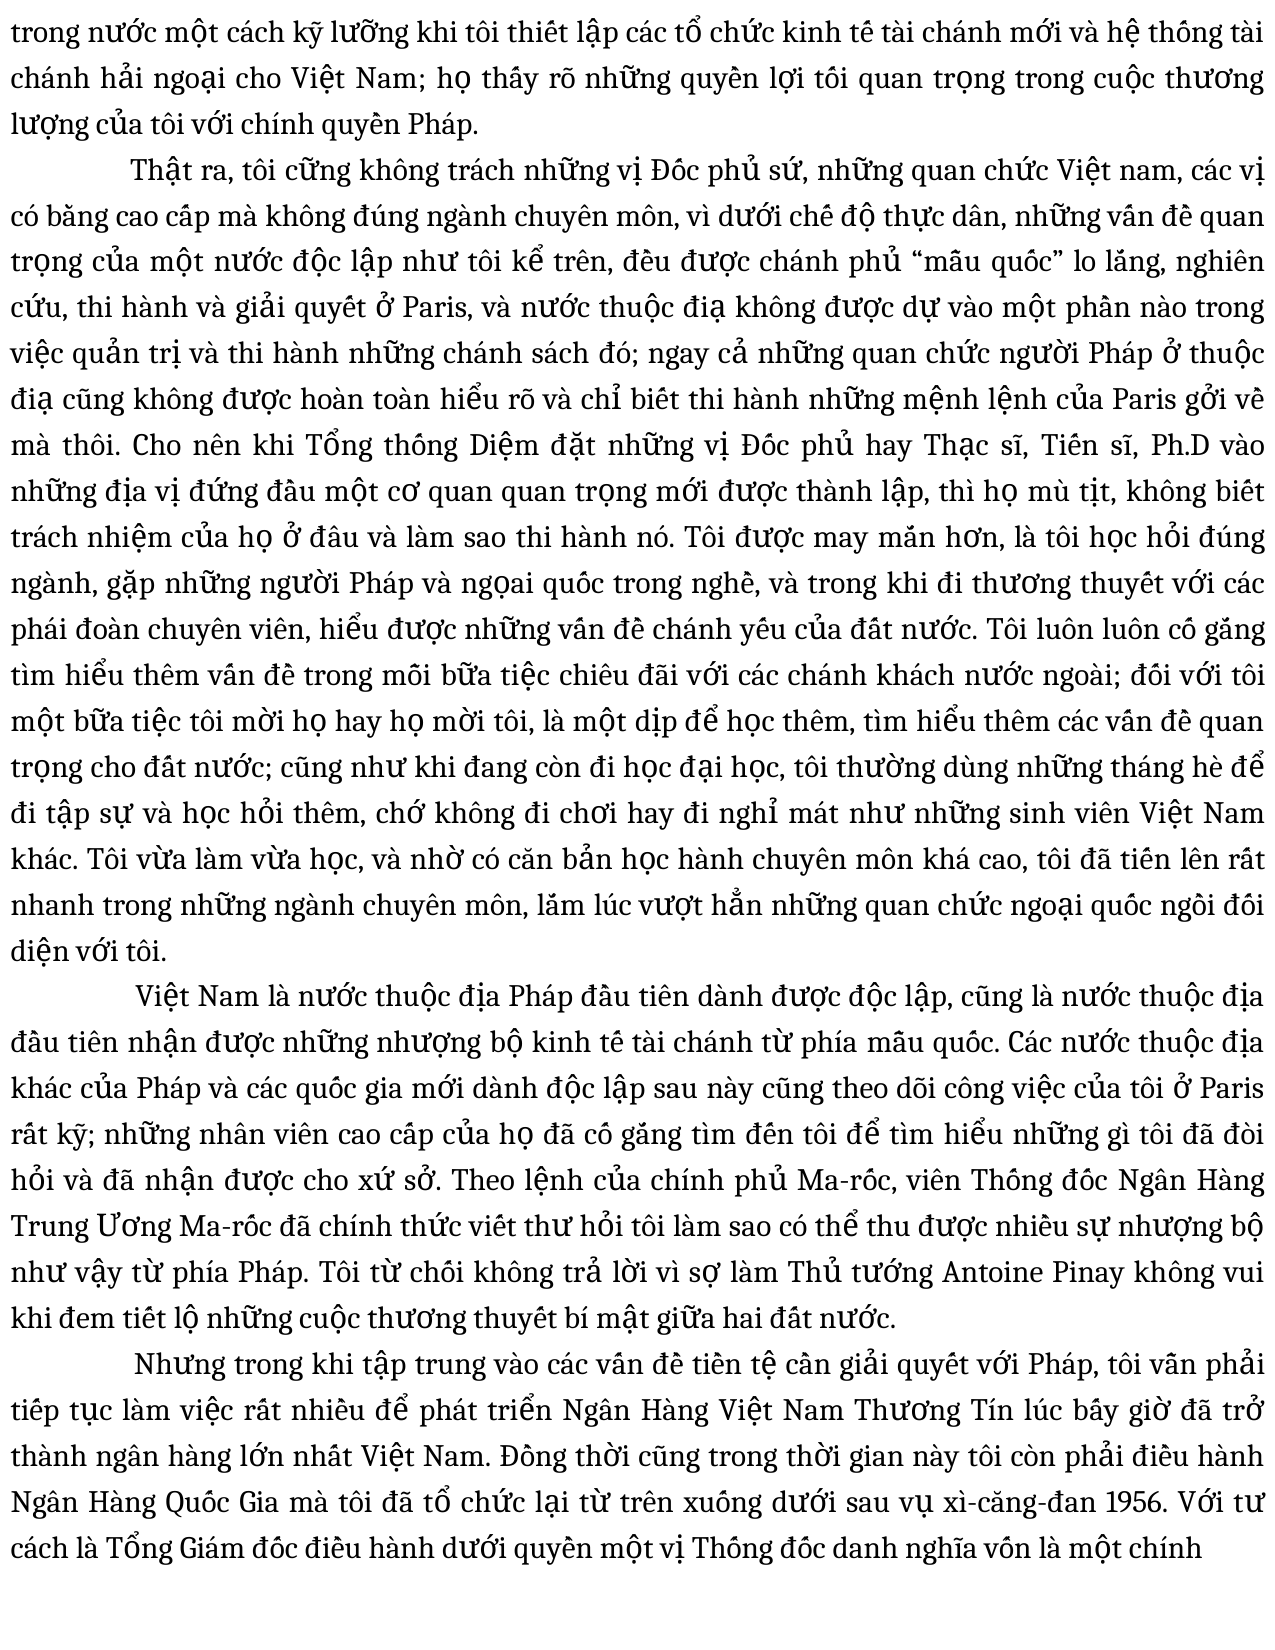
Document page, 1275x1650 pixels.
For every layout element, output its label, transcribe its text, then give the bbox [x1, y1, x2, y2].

text trong nước một cách kỹ lưỡng khi tôi thiết lập các tổ chức kinh tế tài chánh mới và hệ thống tài chánh hải ngoại cho Việt Nam; họ thấy rõ những quyền lợi tối quan trọng trong cuộc thương lượng của tôi với chính quyền Pháp. [10, 14, 1265, 142]
text Nhưng trong khi tập trung vào các vấn đề tiền tệ cần giải quyết với Pháp, tôi vẫn phải tiếp tục làm việc rất nhiều để phát triển Ngân Hàng Việt Nam Thương Tín lúc bấy giờ đã trở thành ngân hàng lớn nhất Việt Nam. Đồng thời cũng trong thời gian này tôi còn phải điều hành Ngân Hàng Quốc Gia mà tôi đã tổ chức lại từ trên xuống dưới sau vụ xì-căng-đan 1956. Với tư cách là Tổng Giám đốc điều hành dưới quyền một vị Thống đốc danh nghĩa vốn là một chính [10, 1346, 1266, 1566]
text Thật ra, tôi cững không trách những vị Đốc phủ sứ, những quan chức Việt nam, các vị có bằng cao cấp mà không đúng ngành chuyên môn, vì dưới chế độ thực dân, những vấn đề quan trọng của một nước độc lập như tôi kể trên, đều được chánh phủ “mẫu quốc” lo lắng, nghiên cứu, thi hành và giải quyết ở Paris, và nước thuộc điạ không được dự vào một phần nào trong việc quản trị và thi hành những chánh sách đó; ngay cả những quan chức người Pháp ở thuộc điạ cũng không được hoàn toàn hiểu rõ và chỉ biết thi hành những mệnh lệnh của Paris gởi về mà thôi. Cho nên khi Tổng thống Diệm đặt những vị Đốc phủ hay Thạc sĩ, Tiến sĩ, Ph.D vào những địa vị đứng đầu một cơ quan quan trọng mới được thành lập, thì họ mù tịt, không biết trách nhiệm của họ ở đâu và làm sao thi hành nó. Tôi được may mắn hơn, là tôi học hỏi đúng ngành, gặp những người Pháp và ngọai quốc trong nghề, và trong khi đi thương thuyết với các phái đoàn chuyên viên, hiểu được những vấn đề chánh yếu của đất nước. Tôi luôn luôn cố gắng tìm hiểu thêm vấn đề trong mỗi bữa tiệc chiêu đãi với các chánh khách nước ngoài; đối với tôi một bữa tiệc tôi mời họ hay họ mời tôi, là một dịp để học thêm, tìm hiểu thêm các vấn đề quan trọng cho đất nước; cũng như khi đang còn đi học đại học, tôi thường dùng những tháng hè để đi tập sự và học hỏi thêm, chớ không đi chơi hay đi nghỉ mát như những sinh viên Việt Nam khác. Tôi vừa làm vừa học, và nhờ có căn bản học hành chuyên môn khá cao, tôi đã tiến lên rất nhanh trong những ngành chuyên môn, lắm lúc vượt hẳn những quan chức ngoại quốc ngồi đối diện với tôi. [10, 152, 1265, 969]
text Việt Nam là nước thuộc địa Pháp đầu tiên dành được độc lập, cũng là nước thuộc địa đầu tiên nhận được những nhượng bộ kinh tế tài chánh từ phía mẫu quốc. Các nước thuộc địa khác của Pháp và các quốc gia mới dành độc lập sau này cũng theo dõi công việc của tôi ở Paris rất kỹ; những nhân viên cao cấp của họ đã cố gắng tìm đến tôi để tìm hiểu những gì tôi đã đòi hỏi và đã nhận được cho xứ sở. Theo lệnh của chính phủ Ma-rốc, viên Thống đốc Ngân Hàng Trung Ương Ma-rốc đã chính thức viết thư hỏi tôi làm sao có thể thu được nhiều sự nhượng bộ như vậy từ phía Pháp. Tôi từ chối không trả lời vì sợ làm Thủ tướng Antoine Pinay không vui khi đem tiết lộ những cuộc thương thuyết bí mật giữa hai đất nước. [10, 979, 1265, 1336]
